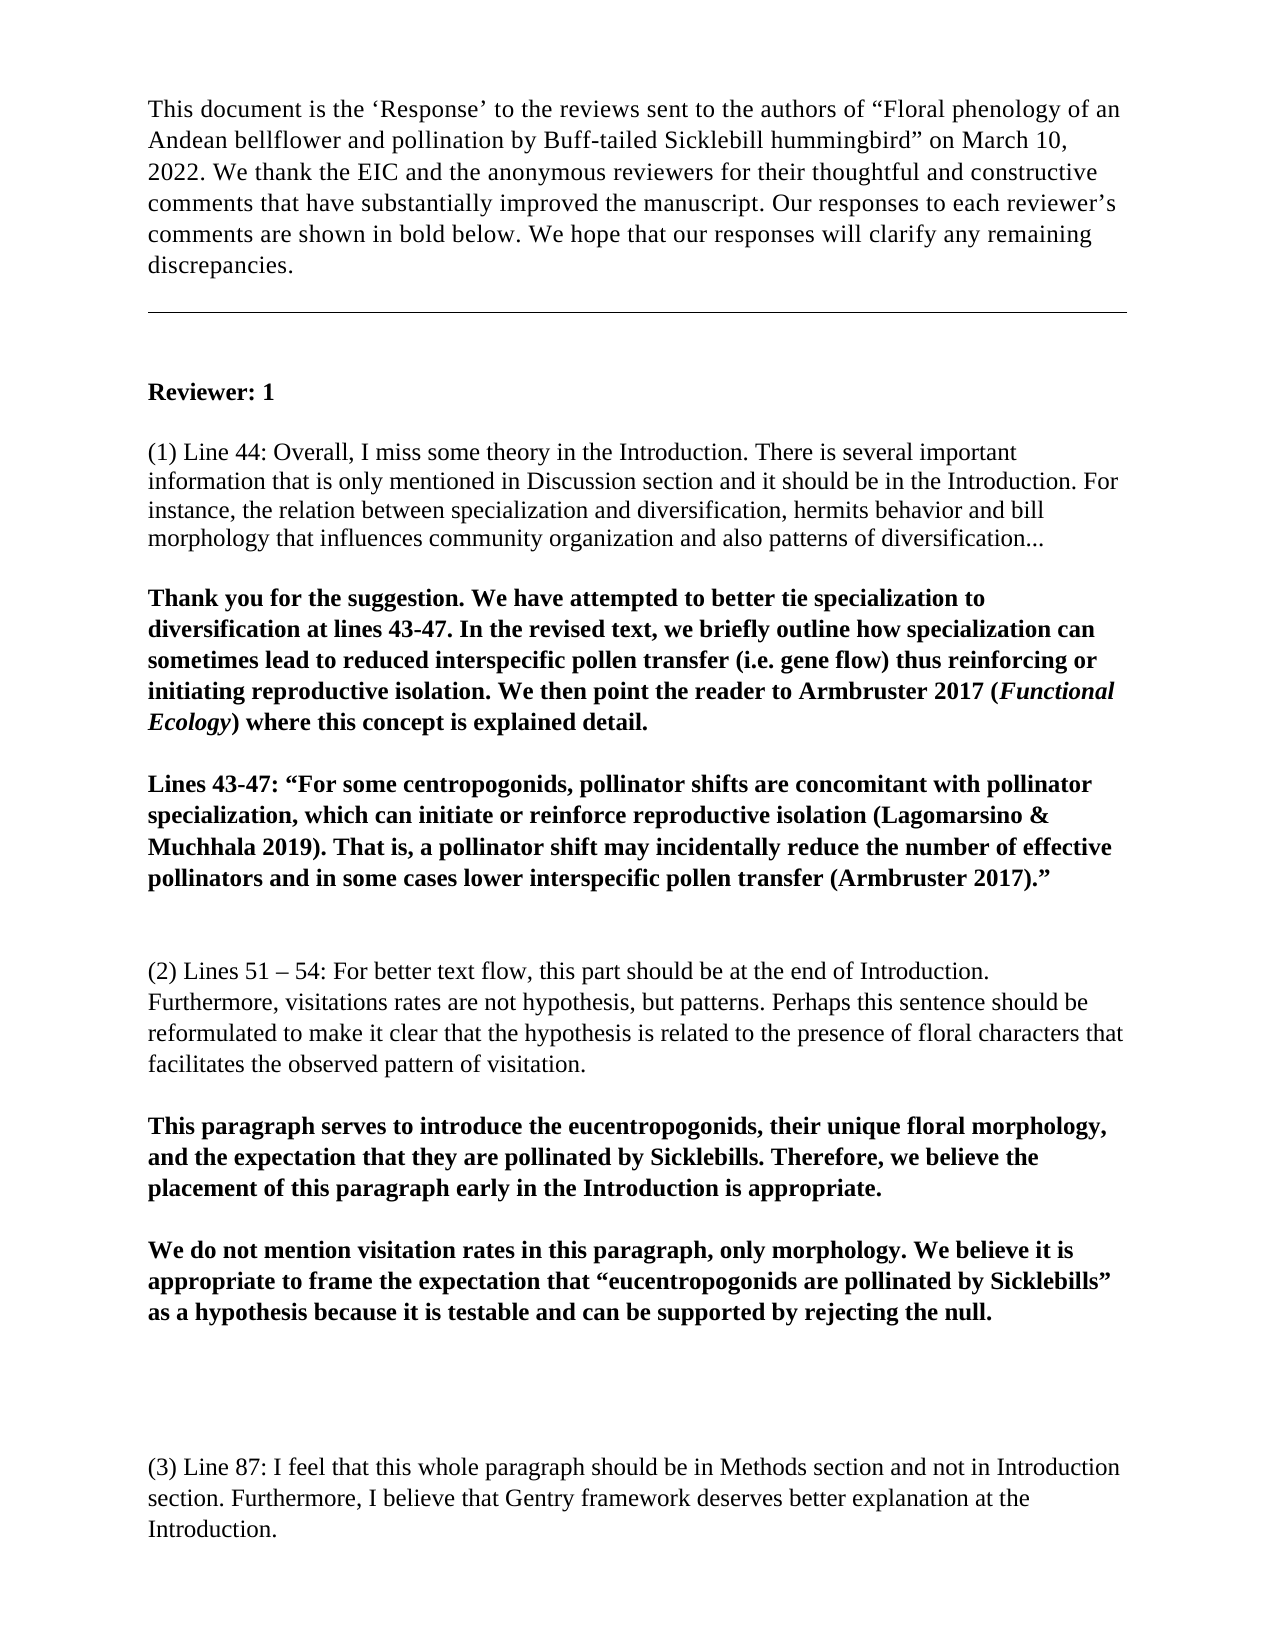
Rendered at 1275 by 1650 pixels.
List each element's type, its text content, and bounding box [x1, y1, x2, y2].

text Thank you for the suggestion. We have attempted to better tie specialization to diversification at lines 43-47. In the revised text, we briefly outline how specialization can sometimes lead to reduced interspecific pollen transfer (i.e. gene flow) thus reinforcing or initiating reproductive isolation. We then point the reader to Armbruster 2017 (Functional Ecology) where this concept is explained detail. [148, 583, 1127, 736]
text This paragraph serves to introduce the eucentropogonids, their unique floral morphology, and the expectation that they are pollinated by Sicklebills. Therefore, we believe the placement of this paragraph early in the Introduction is appropriate. [148, 1111, 1127, 1202]
text (1) Line 44: Overall, I miss some theory in the Introduction. There is several important information that is only mentioned in Discussion section and it should be in the Introduction. For instance, the relation between specialization and diversification, hermits behavior and bill morphology that influences community organization and also patterns of diversification... [148, 408, 1127, 552]
text section. Furthermore, I believe that Gentry framework deserves better explanation at the Introduction. [148, 1483, 1127, 1543]
text We do not mention visitation rates in this paragraph, only morphology. We believe it is appropriate to frame the expectation that “eucentropogonids are pollinated by Sicklebills” as a hypothesis because it is testable and can be supported by rejecting the null. [148, 1235, 1127, 1326]
text (3) Line 87: I feel that this whole paragraph should be in Methods section and not in Introduction [148, 1452, 1127, 1481]
text Reviewer: 1 [148, 377, 1127, 406]
text (2) Lines 51 – 54: For better text flow, this part should be at the end of Introduction. Furthermore, visitations rates are not hypothesis, but patterns. Perhaps this sentence should be reformulated to make it clear that the hypothesis is related to the presence of floral characters that facilitates the observed pattern of visitation. [148, 956, 1127, 1078]
text This document is the ‘Response’ to the reviews sent to the authors of “Floral phenology of an Andean bellflower and pollination by Buff-tailed Sicklebill hummingbird” on March 10, 2022. We thank the EIC and the anonymous reviewers for their thoughtful and constructive comments that have substantially improved the manuscript. Our responses to each reviewer’s comments are shown in bold below. We hope that our responses will clarify any remaining discrepancies. [148, 94, 1127, 278]
text Lines 43-47: “For some centropogonids, pollinator shifts are concomitant with pollinator specialization, which can initiate or reinforce reproductive isolation (Lagomarsino & Muchhala 2019). That is, a pollinator shift may incidentally reduce the number of effective pollinators and in some cases lower interspecific pollen transfer (Armbruster 2017).” [148, 769, 1127, 891]
